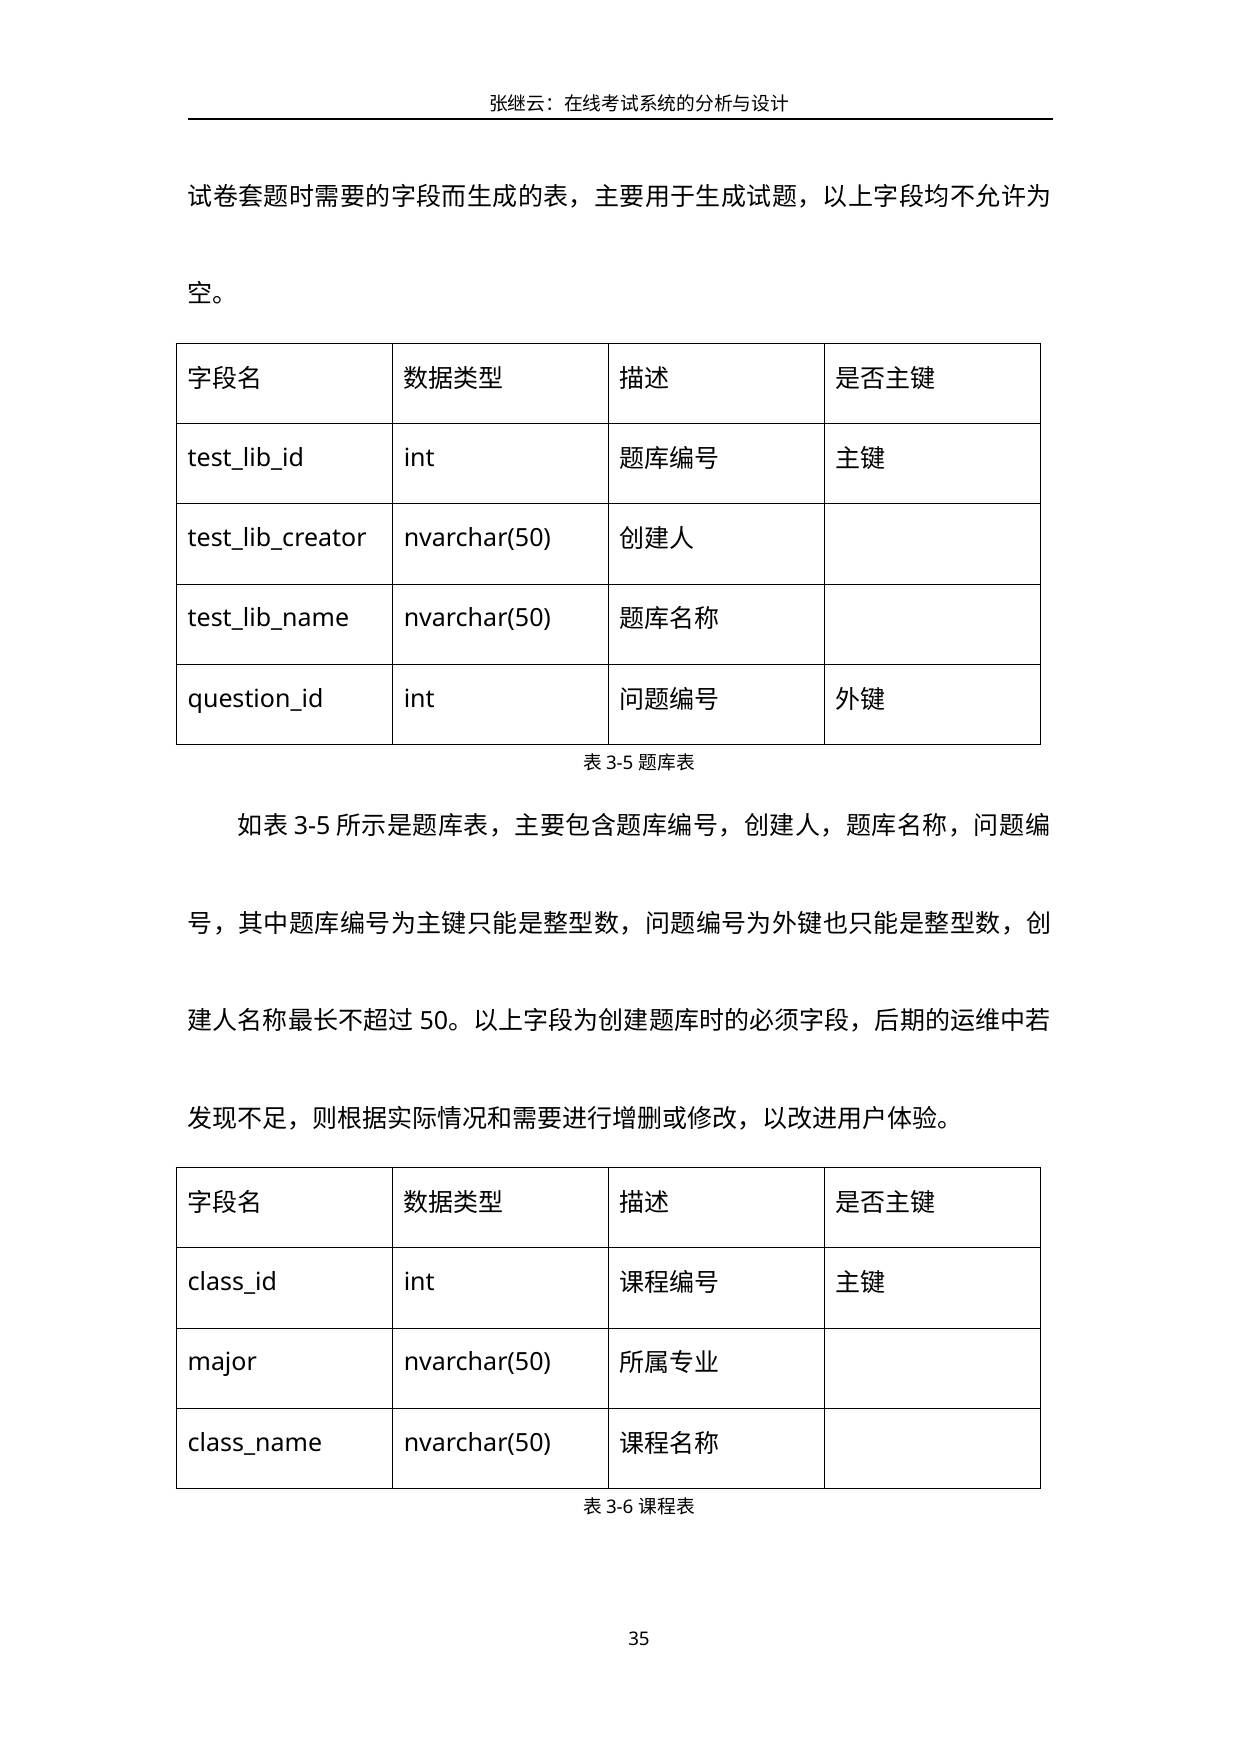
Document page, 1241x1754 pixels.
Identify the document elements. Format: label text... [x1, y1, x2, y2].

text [187, 162, 1053, 324]
table_cell nvarchar(50) [393, 585, 608, 664]
table_header 数据类型 [393, 1168, 608, 1247]
table_header 字段名 [177, 1168, 392, 1247]
table_cell 问题编号 [609, 665, 824, 744]
table_header 描述 [609, 344, 824, 423]
table_cell [825, 1409, 1040, 1488]
table_cell [825, 504, 1040, 583]
table_cell 题库编号 [609, 424, 824, 503]
table_cell 题库名称 [609, 585, 824, 664]
table_cell nvarchar(50) [393, 1329, 608, 1408]
table_cell 创建人 [609, 504, 824, 583]
text 表3-5 题库表 [187, 745, 1053, 778]
table_cell int [393, 1248, 608, 1327]
table_header 字段名 [177, 344, 392, 423]
table_cell question_id [177, 665, 392, 744]
table_cell major [177, 1329, 392, 1408]
table_cell [825, 585, 1040, 664]
table_header 是否主键 [825, 344, 1040, 423]
text 表3-6 课程表 [187, 1489, 1053, 1522]
table_cell 所属专业 [609, 1329, 824, 1408]
table_cell 主键 [825, 1248, 1040, 1327]
table_cell nvarchar(50) [393, 504, 608, 583]
table_cell test_lib_creator [177, 504, 392, 583]
table_cell int [393, 665, 608, 744]
table_header 描述 [609, 1168, 824, 1247]
table_cell 课程编号 [609, 1248, 824, 1327]
table_cell 主键 [825, 424, 1040, 503]
table_cell class_id [177, 1248, 392, 1327]
table_cell int [393, 424, 608, 503]
text 如表3-5所示是题库表，主要包含题库编号，创建人，题库名称，问题编号，其中题库编号为主键只能是整型数，问题编号为外键也只能是整型数，创建人名称最长不超过50。以上字段为创建题库时的必须字段，后期的运维中若发现不足，则根据实际情况和需要进行增删或修改，以改进用户体验。 [187, 791, 1053, 1149]
table_header 是否主键 [825, 1168, 1040, 1247]
table_cell 课程名称 [609, 1409, 824, 1488]
table_cell test_lib_name [177, 585, 392, 664]
table_cell test_lib_id [177, 424, 392, 503]
table_cell class_name [177, 1409, 392, 1488]
table_cell 外键 [825, 665, 1040, 744]
table_header 数据类型 [393, 344, 608, 423]
table_cell nvarchar(50) [393, 1409, 608, 1488]
table_cell [825, 1329, 1040, 1408]
